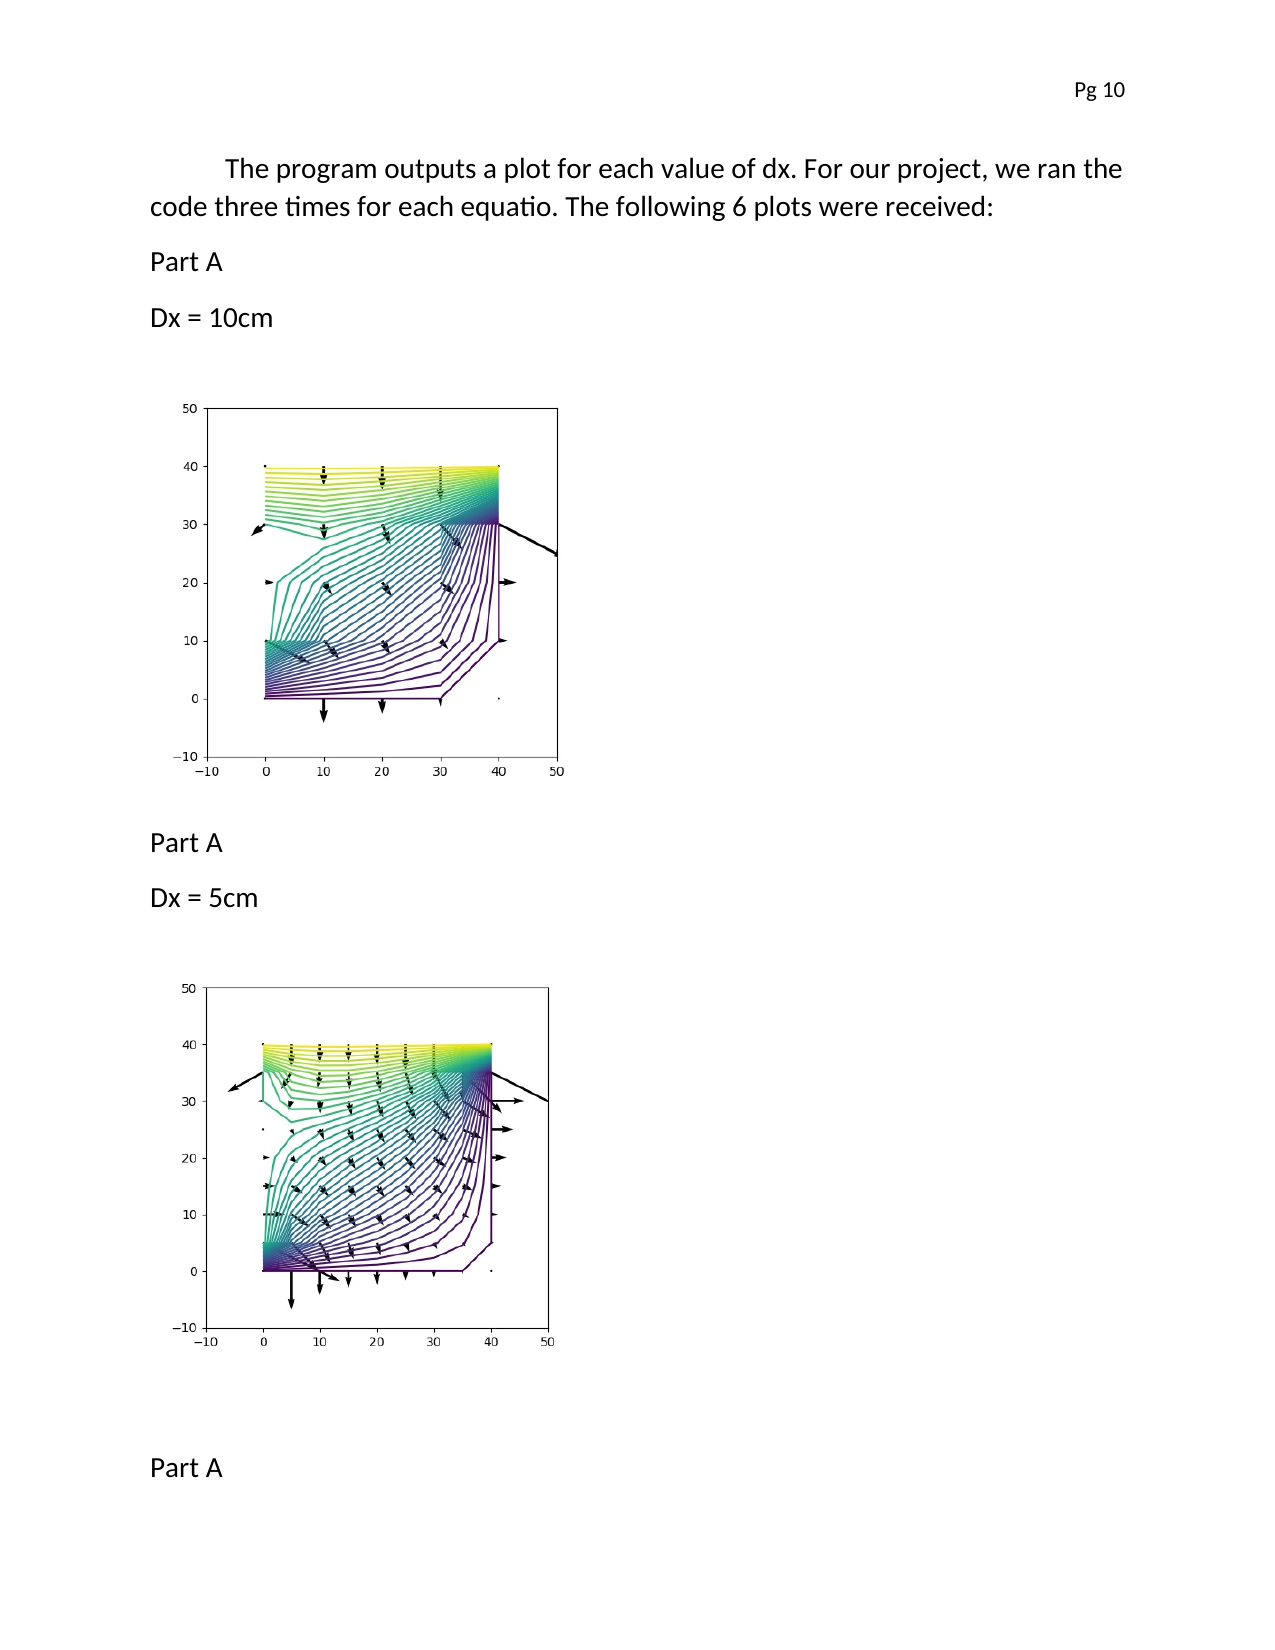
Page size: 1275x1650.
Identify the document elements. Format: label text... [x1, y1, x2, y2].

text The program outputs a plot for each value of dx. For our project, we ran the code three times for each equatio. The following 6 plots were received: [150, 150, 1125, 224]
text Part A [150, 1449, 1125, 1485]
text Part A [150, 243, 1125, 279]
text Dx = 10cm [150, 299, 1125, 334]
picture [150, 353, 602, 806]
picture [150, 934, 592, 1376]
text Part A [150, 824, 1125, 860]
text Dx = 5cm [150, 879, 1125, 915]
